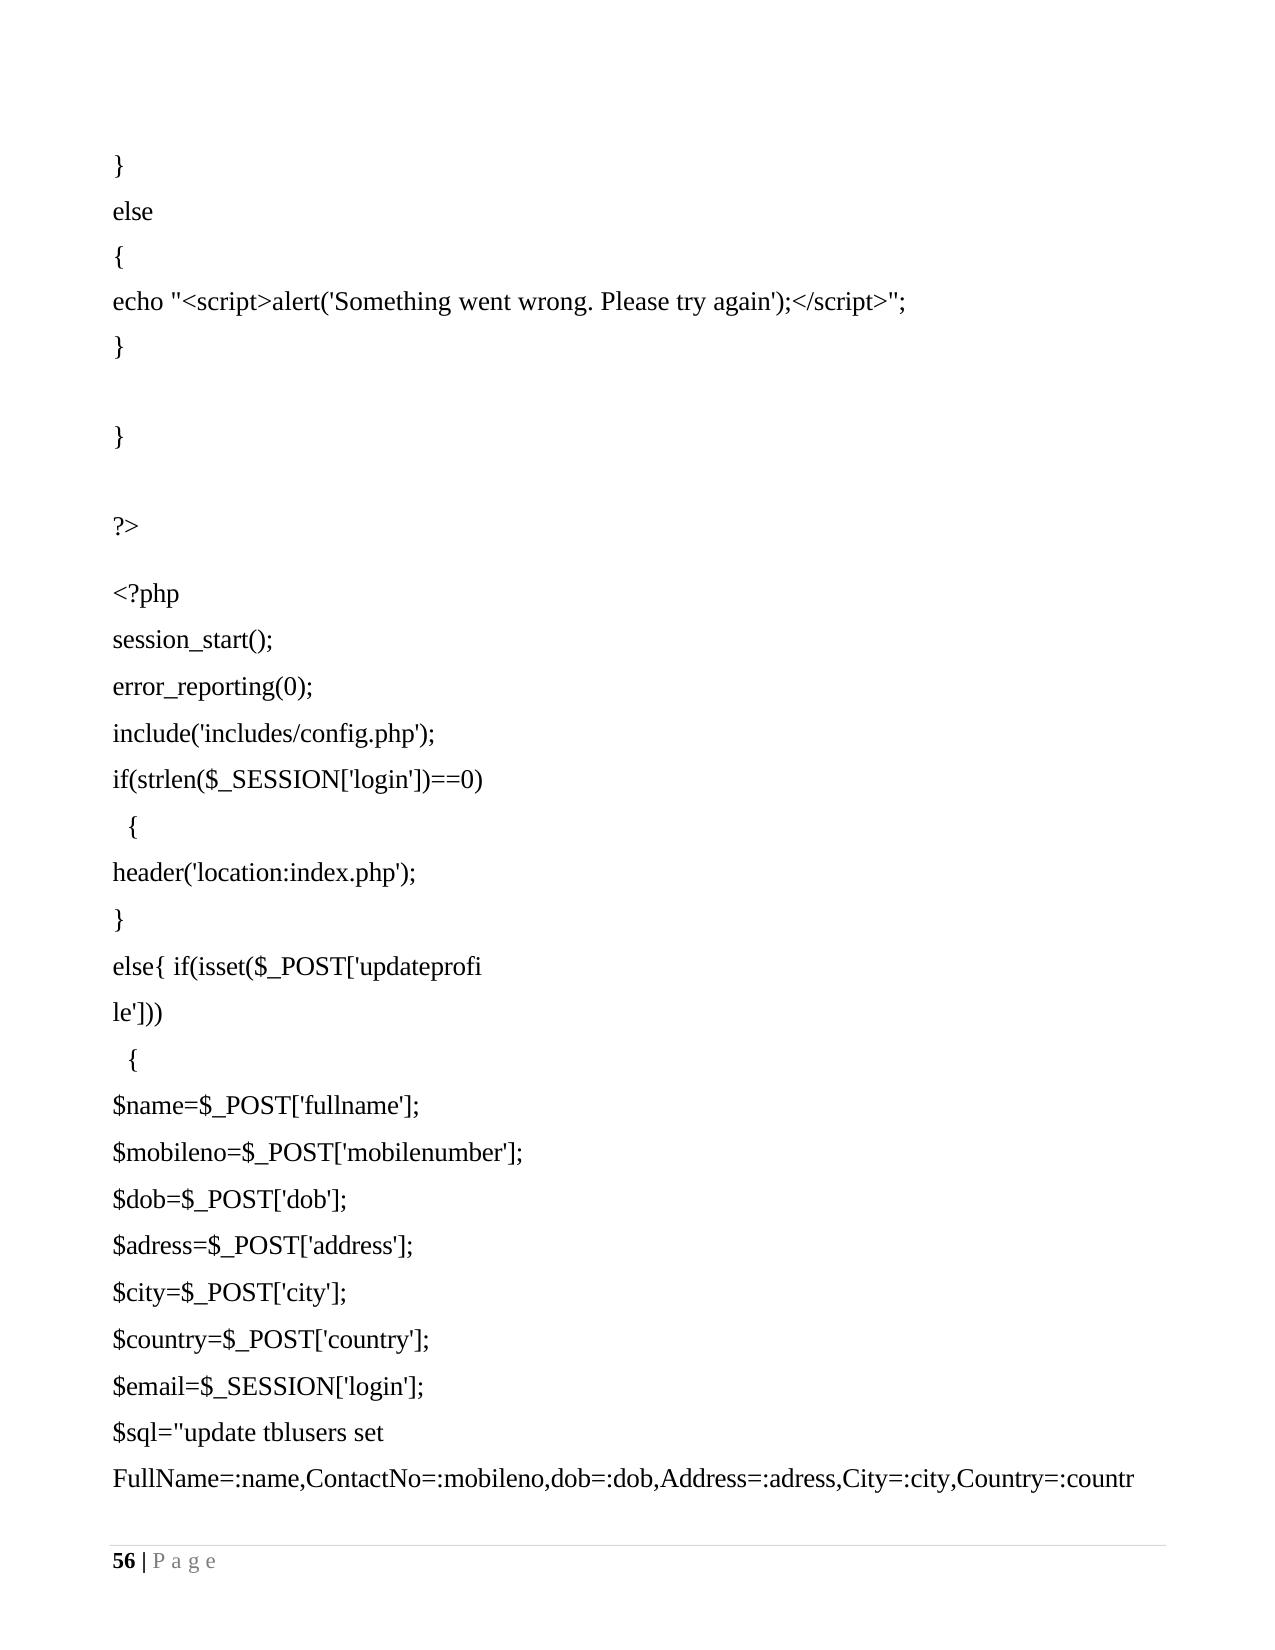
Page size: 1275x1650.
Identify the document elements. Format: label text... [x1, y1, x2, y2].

text { [112, 240, 1223, 271]
text $adress=$_POST['address']; [112, 1229, 1223, 1261]
text { [126, 809, 1223, 841]
text $mobileno=$_POST['mobilenumber']; [112, 1136, 1223, 1167]
text header('location:index.php'); [112, 857, 1223, 888]
text } [112, 330, 1223, 361]
text $country=$_POST['country']; [112, 1323, 1223, 1354]
text include('includes/config.php'); if(strlen($_SESSION['login'])==0) [112, 717, 533, 794]
text $sql="update tblusers set FullName=:name,ContactNo=:mobileno,dob=:dob,Address=:adress,City=:city,Country=:countr [112, 1417, 1223, 1494]
text else{ if(isset($_POST['updateprofile'])) [112, 950, 488, 1027]
text $city=$_POST['city']; [112, 1277, 1223, 1308]
text <?php session_start(); error_reporting(0); [112, 577, 338, 701]
text else [112, 195, 1223, 226]
text } [112, 903, 1223, 934]
text { [126, 1043, 1223, 1074]
text } [112, 149, 1223, 180]
text $name=$_POST['fullname']; [112, 1089, 1223, 1121]
text $dob=$_POST['dob']; [112, 1183, 1223, 1214]
text ?> [112, 510, 1223, 541]
text echo "<script>alert('Something went wrong. Please try again');</script>"; [112, 285, 1223, 316]
text $email=$_SESSION['login']; [112, 1370, 1223, 1401]
text } [112, 420, 1223, 451]
